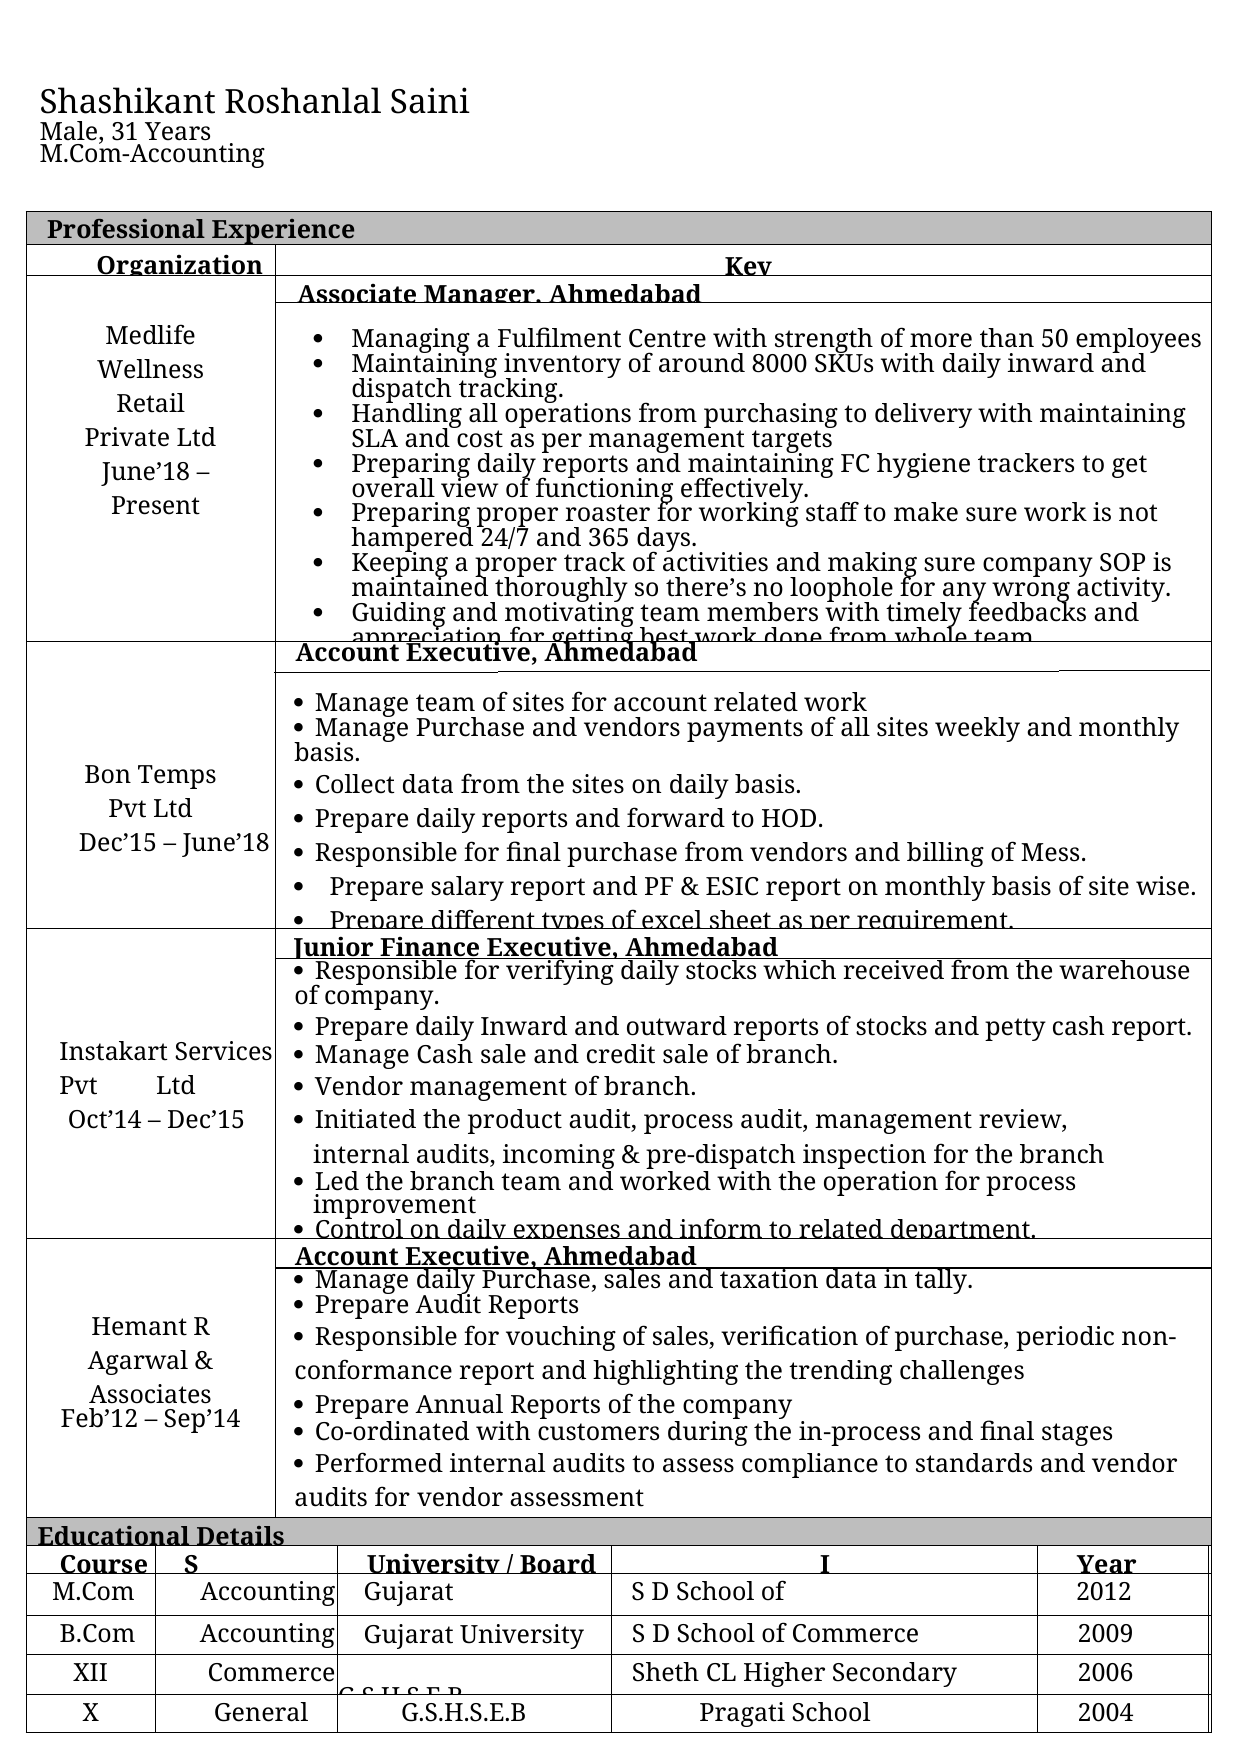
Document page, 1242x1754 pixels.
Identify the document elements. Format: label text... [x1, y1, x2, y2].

table_cell University / Board [338, 1546, 611, 1572]
table_cell  Manage daily Purchase, sales and taxation data in tally.  Prepare Audit Reports  Responsible for vouching of sales, verification of purchase, periodic non-conformance report and highlighting the trending challenges  Prepare Annual Reports of the company  Co-ordinated with customers during the in-process and final stages  Performed internal audits to assess compliance to standards and vendor audits for vendor assessment [276, 1269, 1211, 1517]
table_cell Key Responsibilities [276, 245, 1211, 275]
table_cell Accounting [156, 1616, 337, 1653]
table_cell Associate Manager, Ahmedabad [276, 276, 1211, 302]
table_cell Organization [27, 245, 275, 275]
table_cell Medlife Wellness Retail Private Ltd June’18 – Present [27, 276, 275, 641]
text Male, 31 Years [39, 123, 1227, 146]
table_cell Institute [612, 1546, 1037, 1572]
table_cell Managing a Fulfilment Centre with strength of more than 50 employees Maintaining inventory of around 8000 SKUs with daily inward and dispatch tracking. Handling all operations from purchasing to delivery with maintaining SLA and cost as per management targets Preparing daily reports and maintaining FC hygiene trackers to get overall view of functioning effectively. Preparing proper roaster for working staff to make sure work is not hampered 24/7 and 365 days. Keeping a proper track of activities and making sure company SOP is maintained thoroughly so there’s no loophole for any wrong activity. Guiding and motivating team members with timely feedbacks and appreciation for getting best work done from whole team. [276, 303, 1211, 641]
table_cell Course [27, 1546, 155, 1572]
table_cell 2006 [1038, 1655, 1208, 1694]
table_cell Sheth CL Higher Secondary School [612, 1655, 1037, 1694]
table_cell Pragati School [612, 1695, 1037, 1732]
table_cell Bon Temps Pvt Ltd Dec’15 – June’18 [27, 642, 275, 928]
table_cell Account Executive, Ahmedabad [276, 1239, 1211, 1267]
table_cell 2004 [1038, 1695, 1208, 1732]
table_cell Hemant R Agarwal & Associates Feb’12 – Sep’14 [27, 1239, 275, 1517]
text Shashikant Roshanlal Saini [39, 77, 1227, 123]
table_cell 2009 [1038, 1616, 1208, 1653]
table_cell Commerce [156, 1655, 337, 1694]
table_cell S D School of Commerce [612, 1574, 1037, 1615]
text M.Com-Accounting [39, 146, 1227, 167]
table_cell Specialization [156, 1546, 337, 1572]
table_cell G.S.H.S.E.B [338, 1695, 611, 1732]
table_header Professional Experience [27, 212, 1211, 244]
table_cell 2012 [1038, 1574, 1208, 1615]
table_cell B.Com [27, 1616, 155, 1653]
table_cell Gujarat University [338, 1616, 611, 1653]
table_cell Educational Details [27, 1518, 1211, 1545]
table_cell Gujarat University [338, 1574, 611, 1615]
table_cell Account Executive, Ahmedabad  Manage team of sites for account related work  Manage Purchase and vendors payments of all sites weekly and monthly basis.  Collect data from the sites on daily basis.  Prepare daily reports and forward to HOD.  Responsible for final purchase from vendors and billing of Mess. Prepare salary report and PF & ESIC report on monthly basis of site wise. Prepare different types of excel sheet as per requirement. [276, 642, 1211, 928]
table_cell XII [27, 1655, 155, 1694]
table_cell Junior Finance Executive, Ahmedabad [276, 929, 1211, 958]
table_cell Accounting [156, 1574, 337, 1615]
table_cell  Responsible for verifying daily stocks which received from the warehouse of company.  Prepare daily Inward and outward reports of stocks and petty cash report.  Manage Cash sale and credit sale of branch.  Vendor management of branch.  Initiated the product audit, process audit, management review, internal audits, incoming & pre-dispatch inspection for the branch  Led the branch team and worked with the operation for process improvement  Control on daily expenses and inform to related department. Prepare MIS reports [276, 959, 1211, 1237]
table_cell X [27, 1695, 155, 1732]
table_cell M.Com [27, 1574, 155, 1615]
table_cell General [156, 1695, 337, 1732]
table_cell G.S.H.S.E.B [338, 1655, 611, 1694]
table_cell S D School of Commerce [612, 1616, 1037, 1653]
table_cell Year [1038, 1546, 1208, 1572]
table_cell Instakart Services Pvt Ltd Oct’14 – Dec’15 [27, 929, 275, 1237]
